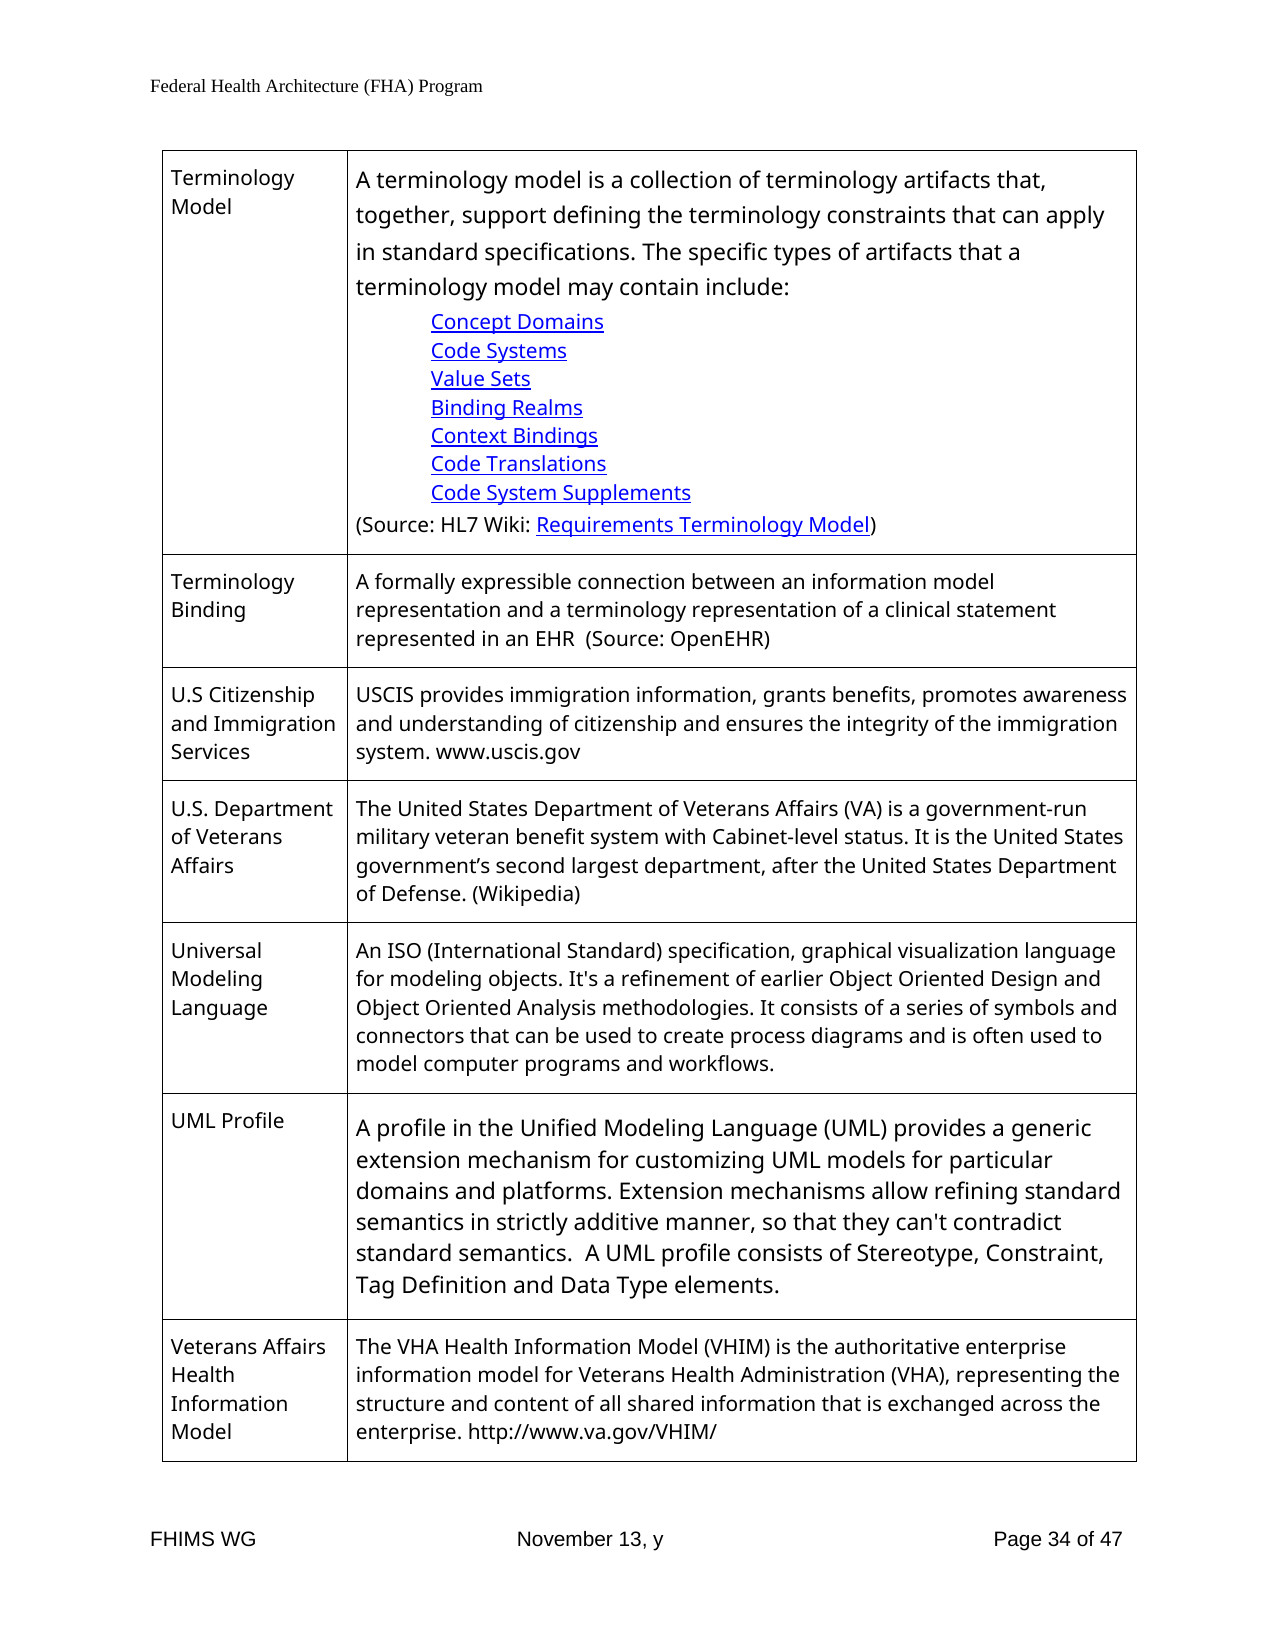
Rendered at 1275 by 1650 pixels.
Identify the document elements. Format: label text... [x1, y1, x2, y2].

table_cell Terminology Binding [163, 555, 347, 667]
table_cell A formally expressible connection between an information model representation and a terminology representation of a clinical statement represented in an EHR (Source: OpenEHR) [348, 555, 1136, 667]
table_cell Universal Modeling Language [163, 923, 347, 1093]
table_cell The United States Department of Veterans Affairs (VA) is a government-run military veteran benefit system with Cabinet-level status. It is the United States government’s second largest department, after the United States Department of Defense. (Wikipedia) [348, 781, 1136, 922]
table_cell Veterans Affairs Health Information Model [163, 1320, 347, 1461]
table_cell Terminology Model [163, 151, 347, 553]
table_cell A profile in the Unified Modeling Language (UML) provides a generic extension mechanism for customizing UML models for particular domains and platforms. Extension mechanisms allow refining standard semantics in strictly additive manner, so that they can't contradict standard semantics. A UML profile consists of Stereotype, Constraint, Tag Definition and Data Type elements. [348, 1094, 1136, 1319]
table_cell The VHA Health Information Model (VHIM) is the authoritative enterprise information model for Veterans Health Administration (VHA), representing the structure and content of all shared information that is exchanged across the enterprise. http://www.va.gov/VHIM/ [348, 1320, 1136, 1461]
table_cell UML Profile [163, 1094, 347, 1319]
table_cell A terminology model is a collection of terminology artifacts that, together, support defining the terminology constraints that can apply in standard specifications. The specific types of artifacts that a terminology model may contain include: Concept Domains Code Systems Value Sets Binding Realms Context Bindings Code Translations Code System Supplements (Source: HL7 Wiki: Requirements Terminology Model) [348, 151, 1136, 553]
table_cell USCIS provides immigration information, grants benefits, promotes awareness and understanding of citizenship and ensures the integrity of the immigration system. www.uscis.gov [348, 668, 1136, 780]
table_cell U.S Citizenship and Immigration Services [163, 668, 347, 780]
table_cell U.S. Department of Veterans Affairs [163, 781, 347, 922]
table_cell An ISO (International Standard) specification, graphical visualization language for modeling objects. It's a refinement of earlier Object Oriented Design and Object Oriented Analysis methodologies. It consists of a series of symbols and connectors that can be used to create process diagrams and is often used to model computer programs and workflows. [348, 923, 1136, 1093]
